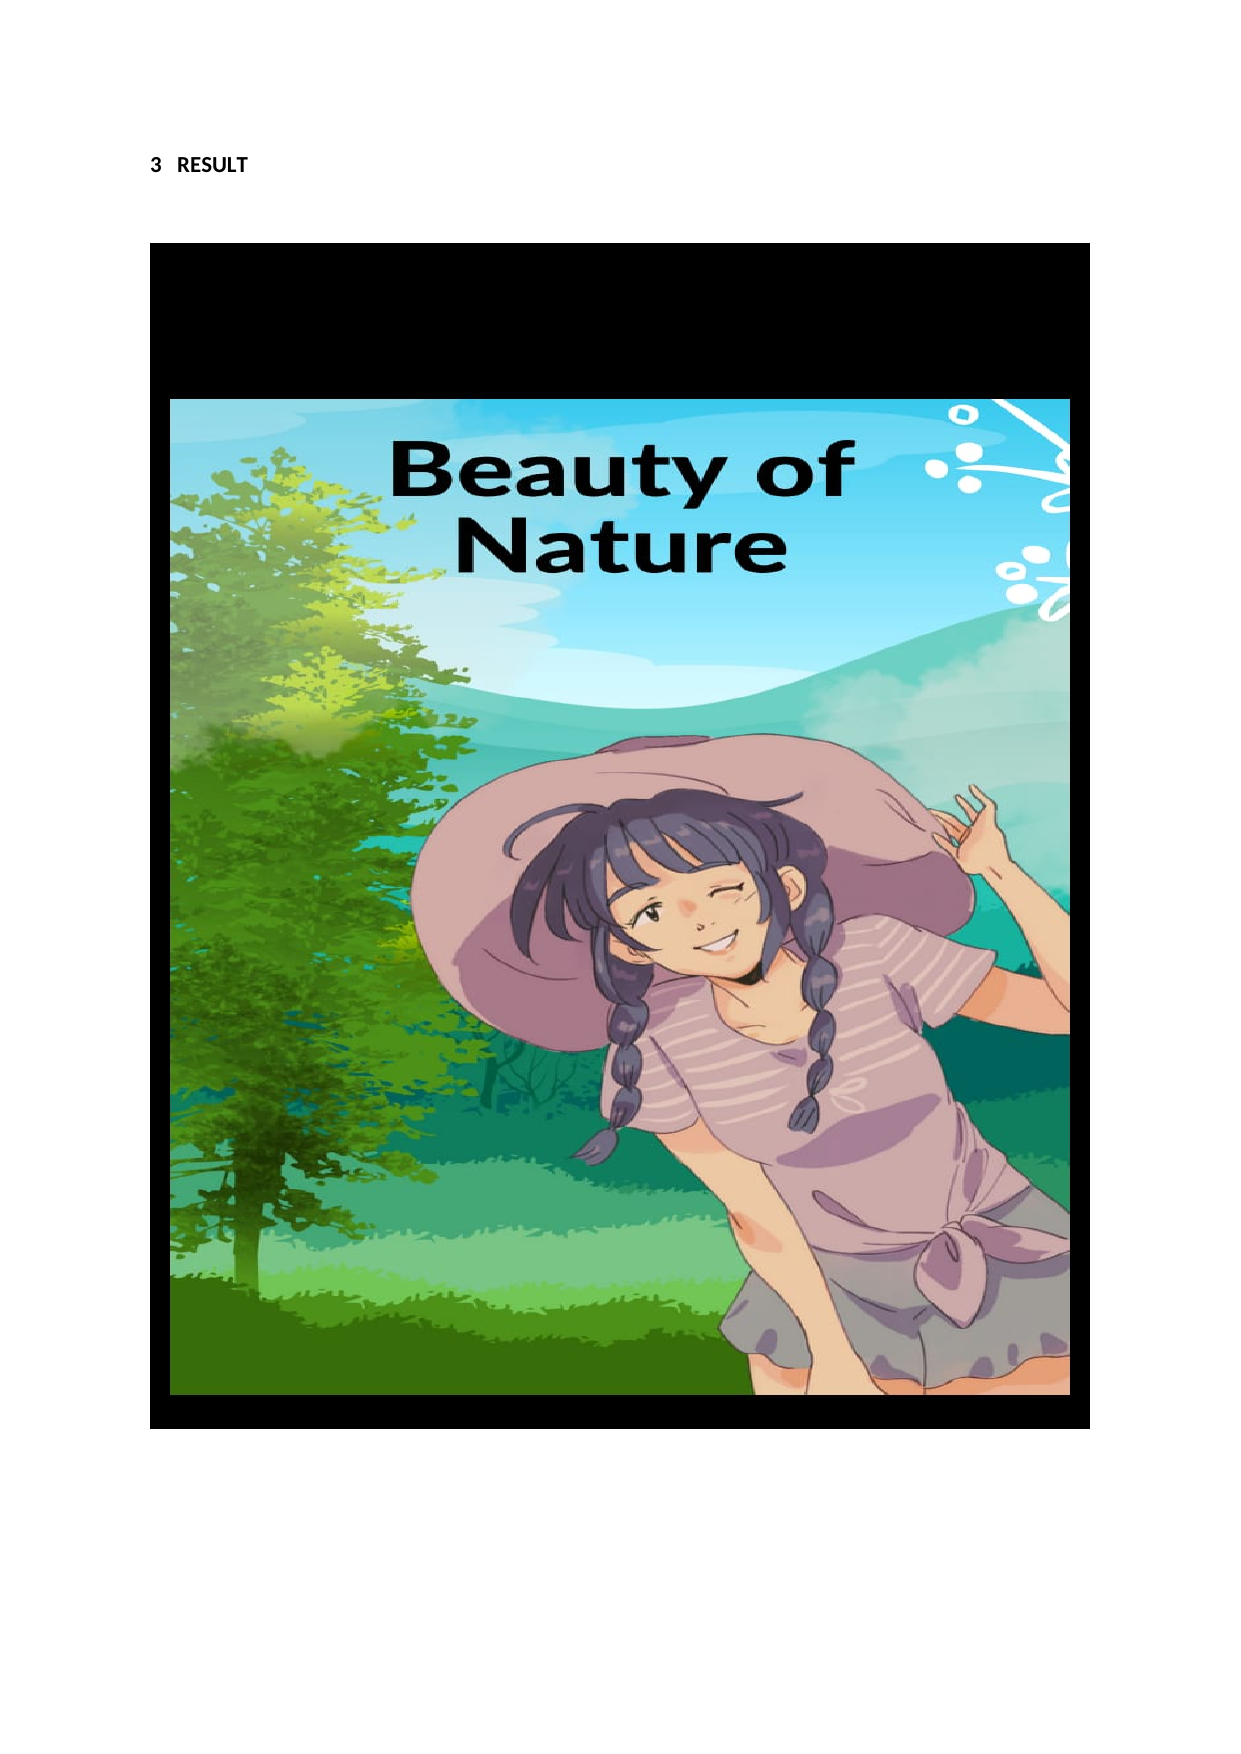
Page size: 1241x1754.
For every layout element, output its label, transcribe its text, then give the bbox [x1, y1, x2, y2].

picture [150, 243, 1090, 1429]
text 3 RESULT [150, 150, 1090, 178]
